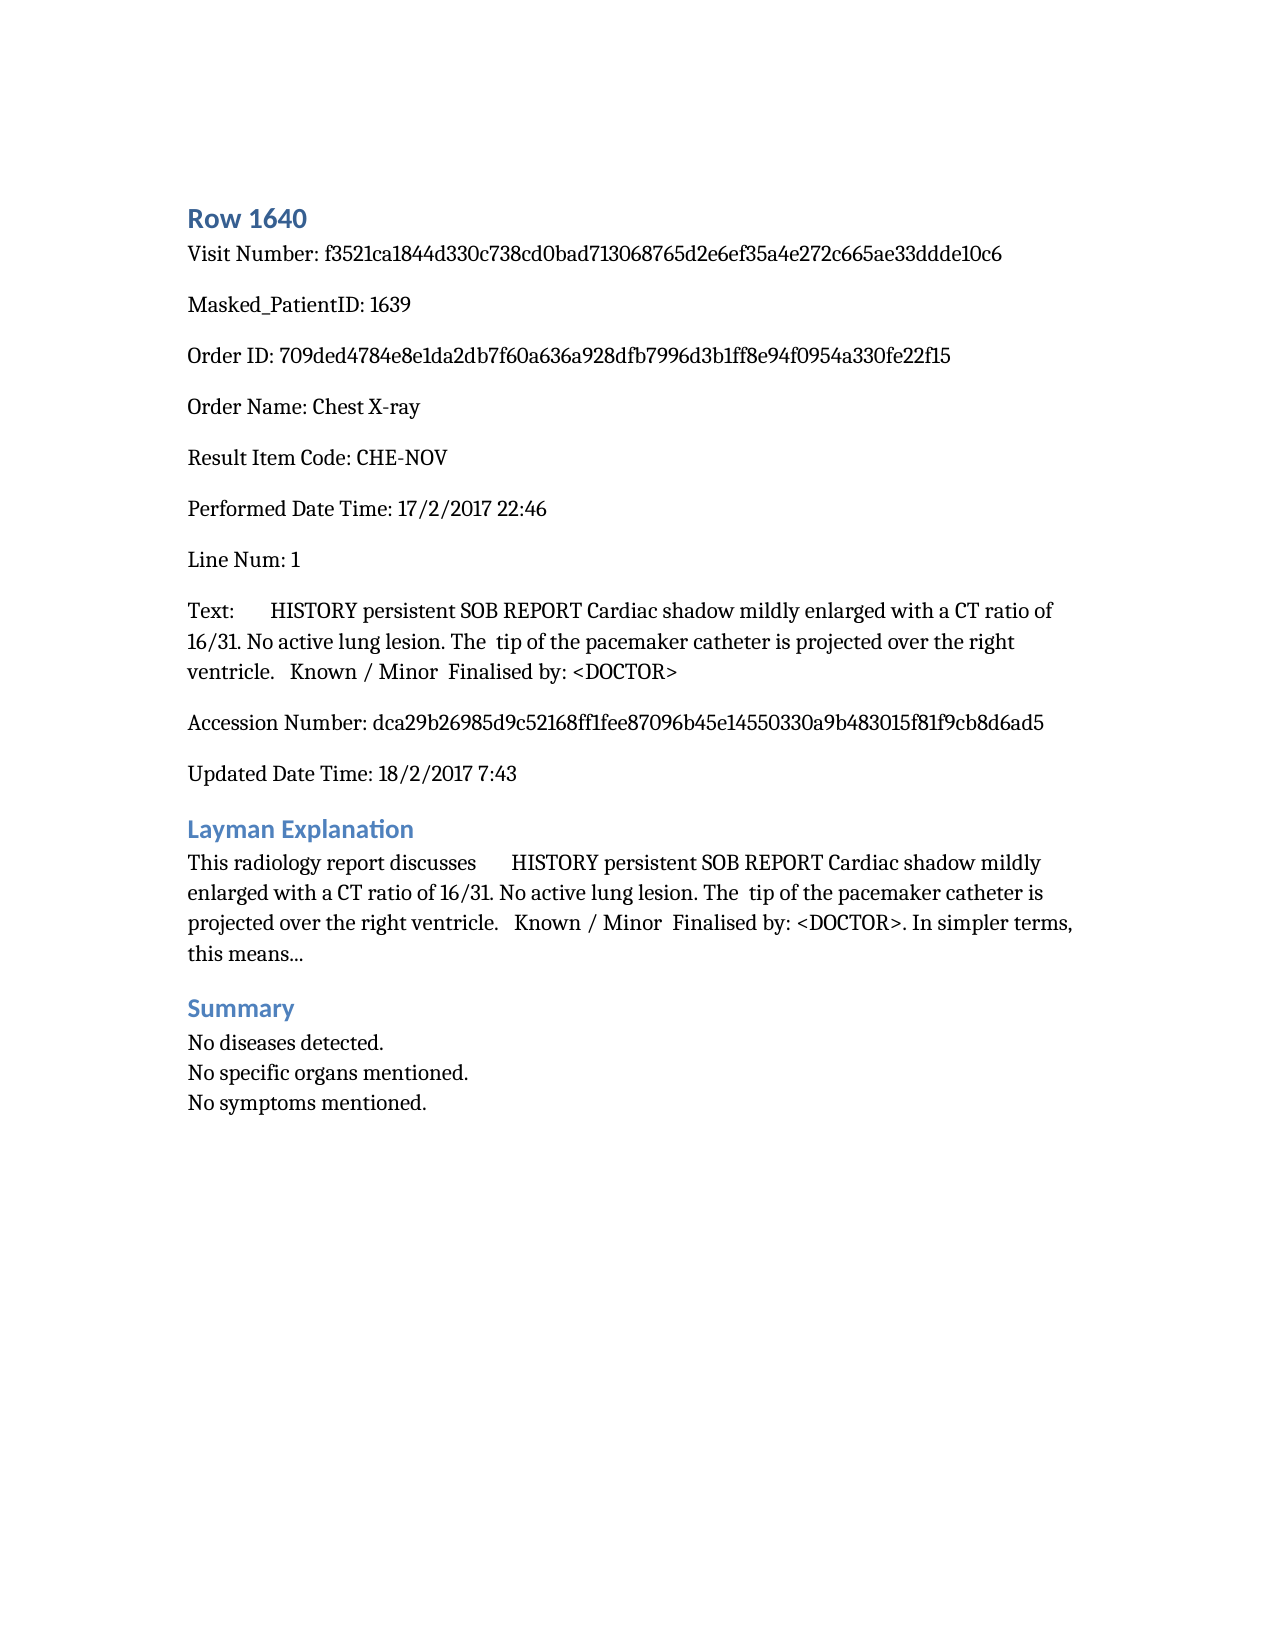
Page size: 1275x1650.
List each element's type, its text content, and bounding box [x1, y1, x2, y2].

text Masked_PatientID: 1639 [187, 292, 1087, 318]
subtitle Row 1640 [187, 200, 1087, 236]
text Text: HISTORY persistent SOB REPORT Cardiac shadow mildly enlarged with a CT ratio of 16/31. No active lung lesion. The tip of the pacemaker catheter is projected over the right ventricle. Known / Minor Finalised by: <DOCTOR> [187, 598, 1087, 685]
text Updated Date Time: 18/2/2017 7:43 [187, 761, 1087, 787]
subtitle Summary [187, 991, 1087, 1024]
text Visit Number: f3521ca1844d330c738cd0bad713068765d2e6ef35a4e272c665ae33ddde10c6 [187, 241, 1087, 267]
text Performed Date Time: 17/2/2017 22:46 [187, 496, 1087, 522]
text Order Name: Chest X-ray [187, 394, 1087, 420]
text This radiology report discusses HISTORY persistent SOB REPORT Cardiac shadow mildly enlarged with a CT ratio of 16/31. No active lung lesion. The tip of the pacemaker catheter is projected over the right ventricle. Known / Minor Finalised by: <DOCTOR>. In simpler terms, this means... [187, 850, 1087, 967]
text Order ID: 709ded4784e8e1da2db7f60a636a928dfb7996d3b1ff8e94f0954a330fe22f15 [187, 343, 1087, 369]
text Result Item Code: CHE-NOV [187, 445, 1087, 471]
text Accession Number: dca29b26985d9c52168ff1fee87096b45e14550330a9b483015f81f9cb8d6ad5 [187, 710, 1087, 736]
text Line Num: 1 [187, 547, 1087, 573]
text No diseases detected. No specific organs mentioned. No symptoms mentioned. [187, 1029, 1087, 1116]
subtitle Layman Explanation [187, 812, 1087, 845]
